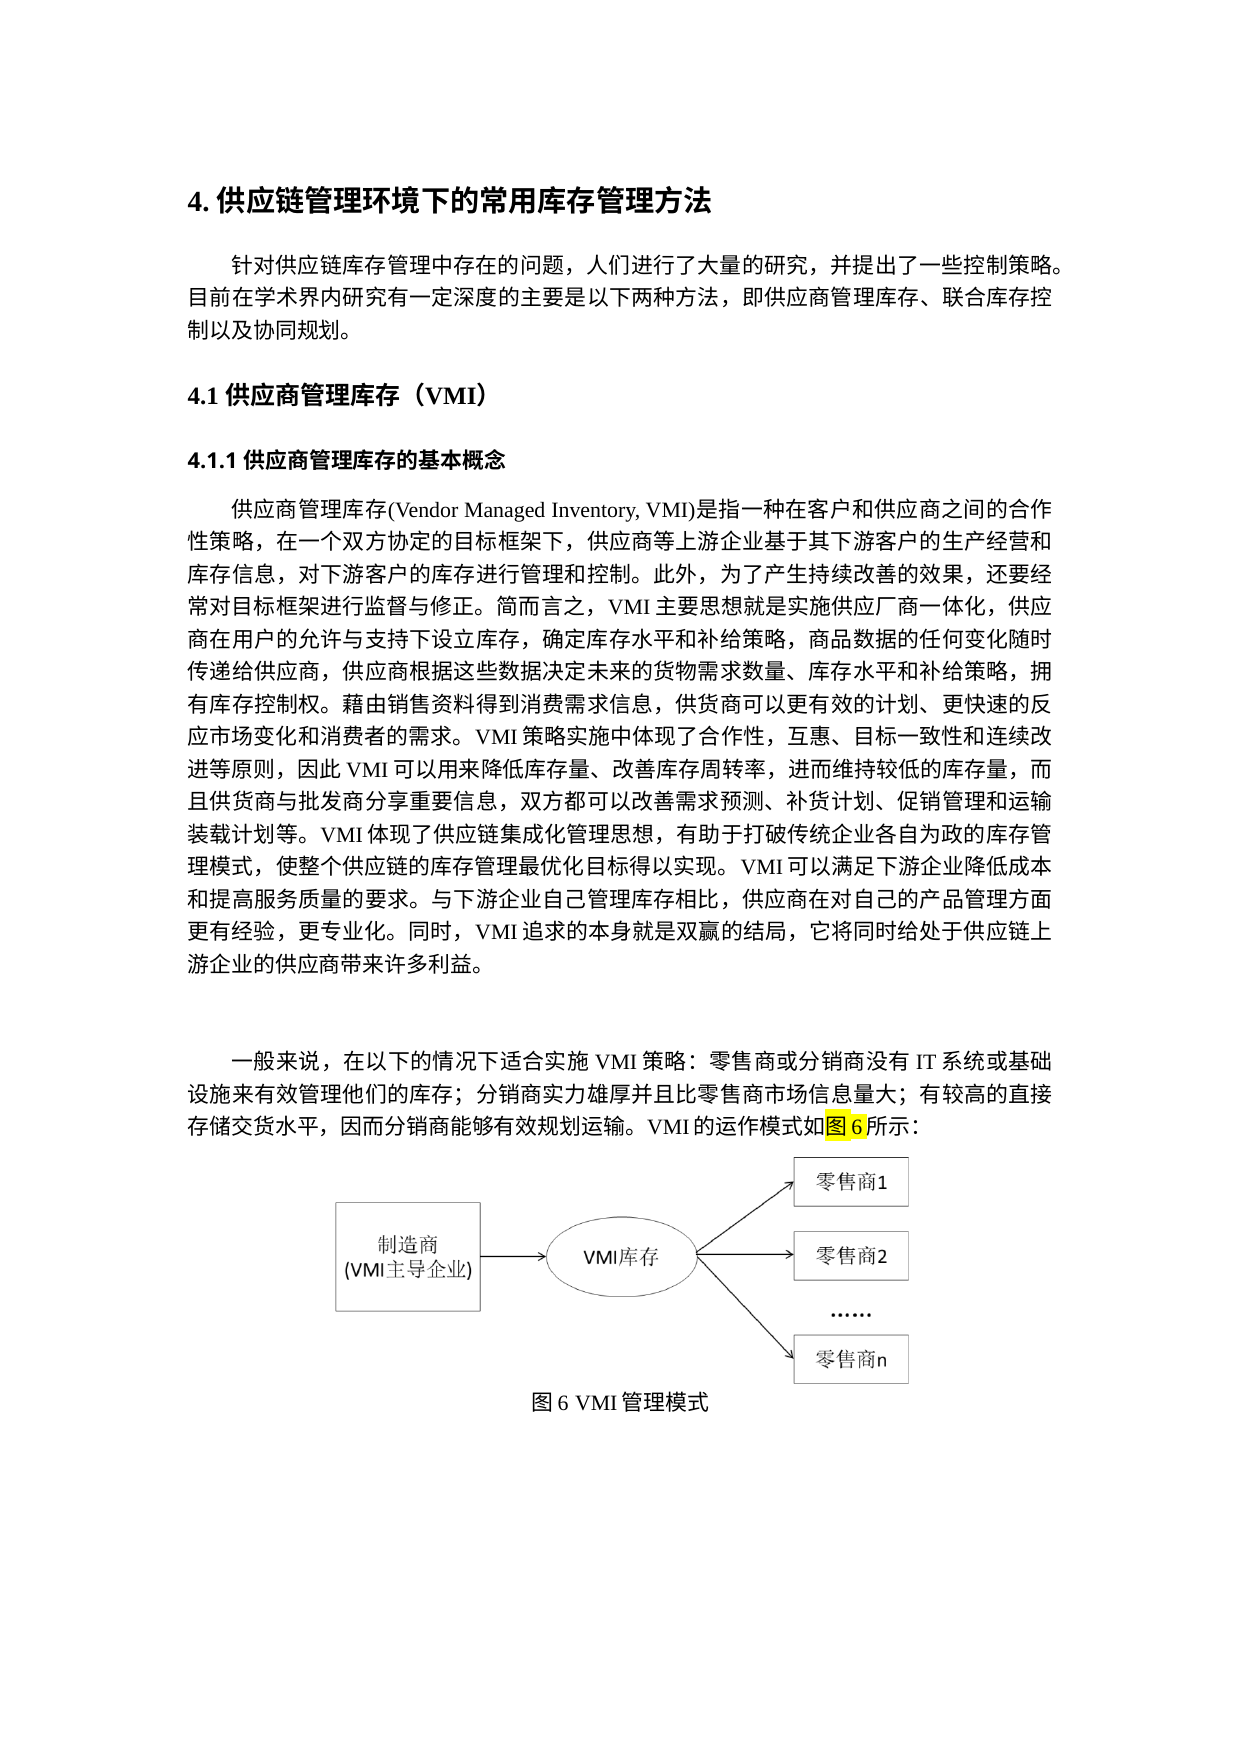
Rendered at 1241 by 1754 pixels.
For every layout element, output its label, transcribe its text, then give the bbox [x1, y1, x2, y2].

subtitle 供应链管理环境下的常用库存管理方法 [187, 166, 1053, 231]
text 图6 VMI管理模式 [187, 1385, 1053, 1417]
text 供应商管理库存(Vendor Managed Inventory, VMI)是指一种在客户和供应商之间的合作性策略，在一个双方协定的目标框架下，供应商等上游企业基于其下游客户的生产经营和库存信息，对下游客户的库存进行管理和控制。此外，为了产生持续改善的效果，还要经常对目标框架进行监督与修正。简而言之，VMI主要思想就是实施供应厂商一体化，供应商在用户的允许与支持下设立库存，确定库存水平和补给策略，商品数据的任何变化随时传递给供应商，供应商根据这些数据决定未来的货物需求数量、库存水平和补给策略，拥有库存控制权。藉由销售资料得到消费需求信息，供货商可以更有效的计划、更快速的反应市场变化和消费者的需求。VMI策略实施中体现了合作性，互惠、目标一致性和连续改进等原则，因此VMI可以用来降低库存量、改善库存周转率，进而维持较低的库存量，而且供货商与批发商分享重要信息，双方都可以改善需求预测、补货计划、促销管理和运输装载计划等。VMI体现了供应链集成化管理思想，有助于打破传统企业各自为政的库存管理模式，使整个供应链的库存管理最优化目标得以实现。VMI可以满足下游企业降低成本和提高服务质量的要求。与下游企业自己管理库存相比，供应商在对自己的产品管理方面更有经验，更专业化。同时，VMI追求的本身就是双赢的结局，它将同时给处于供应链上游企业的供应商带来许多利益。 [187, 491, 1053, 979]
subtitle 供应商管理库存（VMI） [187, 361, 1053, 426]
subtitle 供应商管理库存的基本概念 [187, 442, 1053, 475]
text 针对供应链库存管理中存在的问题，人们进行了大量的研究，并提出了一些控制策略。目前在学术界内研究有一定深度的主要是以下两种方法，即供应商管理库存、联合库存控制以及协同规划。 [187, 247, 1053, 345]
picture [331, 1157, 909, 1384]
text 一般来说，在以下的情况下适合实施VMI策略：零售商或分销商没有IT系统或基础设施来有效管理他们的库存；分销商实力雄厚并且比零售商市场信息量大；有较高的直接存储交货水平，因而分销商能够有效规划运输。VMI的运作模式如图6所示： [187, 1044, 1053, 1141]
